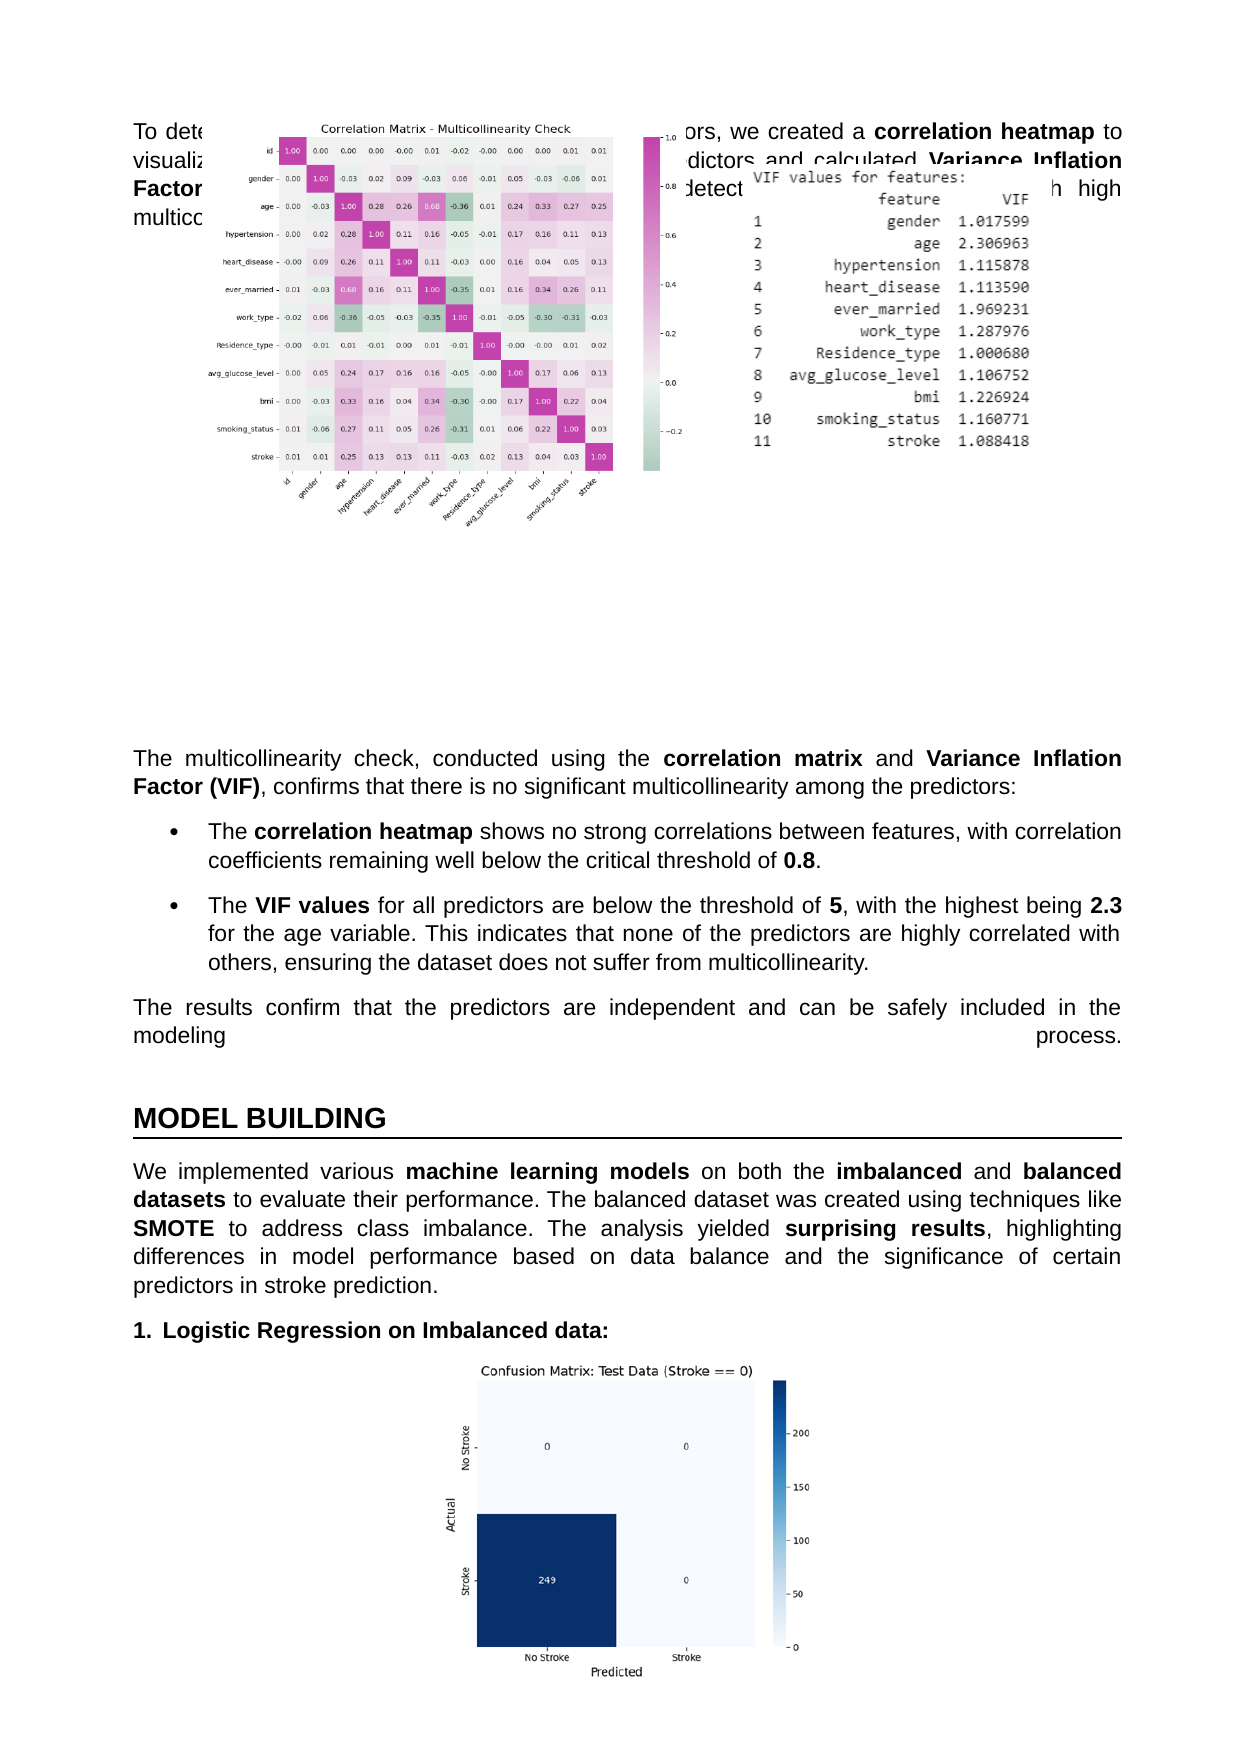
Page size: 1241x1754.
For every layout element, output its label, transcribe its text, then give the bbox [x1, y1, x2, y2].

text The results confirm that the predictors are independent and can be safely included in the modeling process. [133, 994, 1122, 1082]
text We implemented various machine learning models on both the imbalanced and balanced datasets to evaluate their performance. The balanced dataset was created using techniques like SMOTE to address class imbalance. The analysis yielded surprising results, highlighting differences in model performance based on data balance and the significance of certain predictors in stroke prediction. [133, 1158, 1122, 1298]
picture [439, 1358, 816, 1685]
list The VIF values for all predictors are below the threshold of 5, with the highest being 2.3 for the age variable. This indicates that none of the predictors are highly correlated with others, ensuring the dataset does not suffer from multicollinearity. [170, 892, 1122, 975]
picture [742, 164, 1053, 460]
text MODEL BUILDING [133, 1101, 1122, 1137]
list Logistic Regression on Imbalanced data: [133, 1317, 1122, 1343]
list The correlation heatmap shows no strong correlations between features, with correlation coefficients remaining well below the critical threshold of 0.8. [170, 818, 1122, 873]
text The multicollinearity check, conducted using the correlation matrix and Variance Inflation Factor (VIF), confirms that there is no significant multicollinearity among the predictors: [133, 745, 1122, 799]
text To detect and address multicollinearity among predictors, we created a correlation heatmap to visualize and identify highly correlated numerical predictors and calculated Variance Inflation Factor (VIF) values, using a threshold of 5 to detect and remove predictors with high multicollinearity. [133, 118, 1122, 230]
picture [202, 119, 687, 533]
